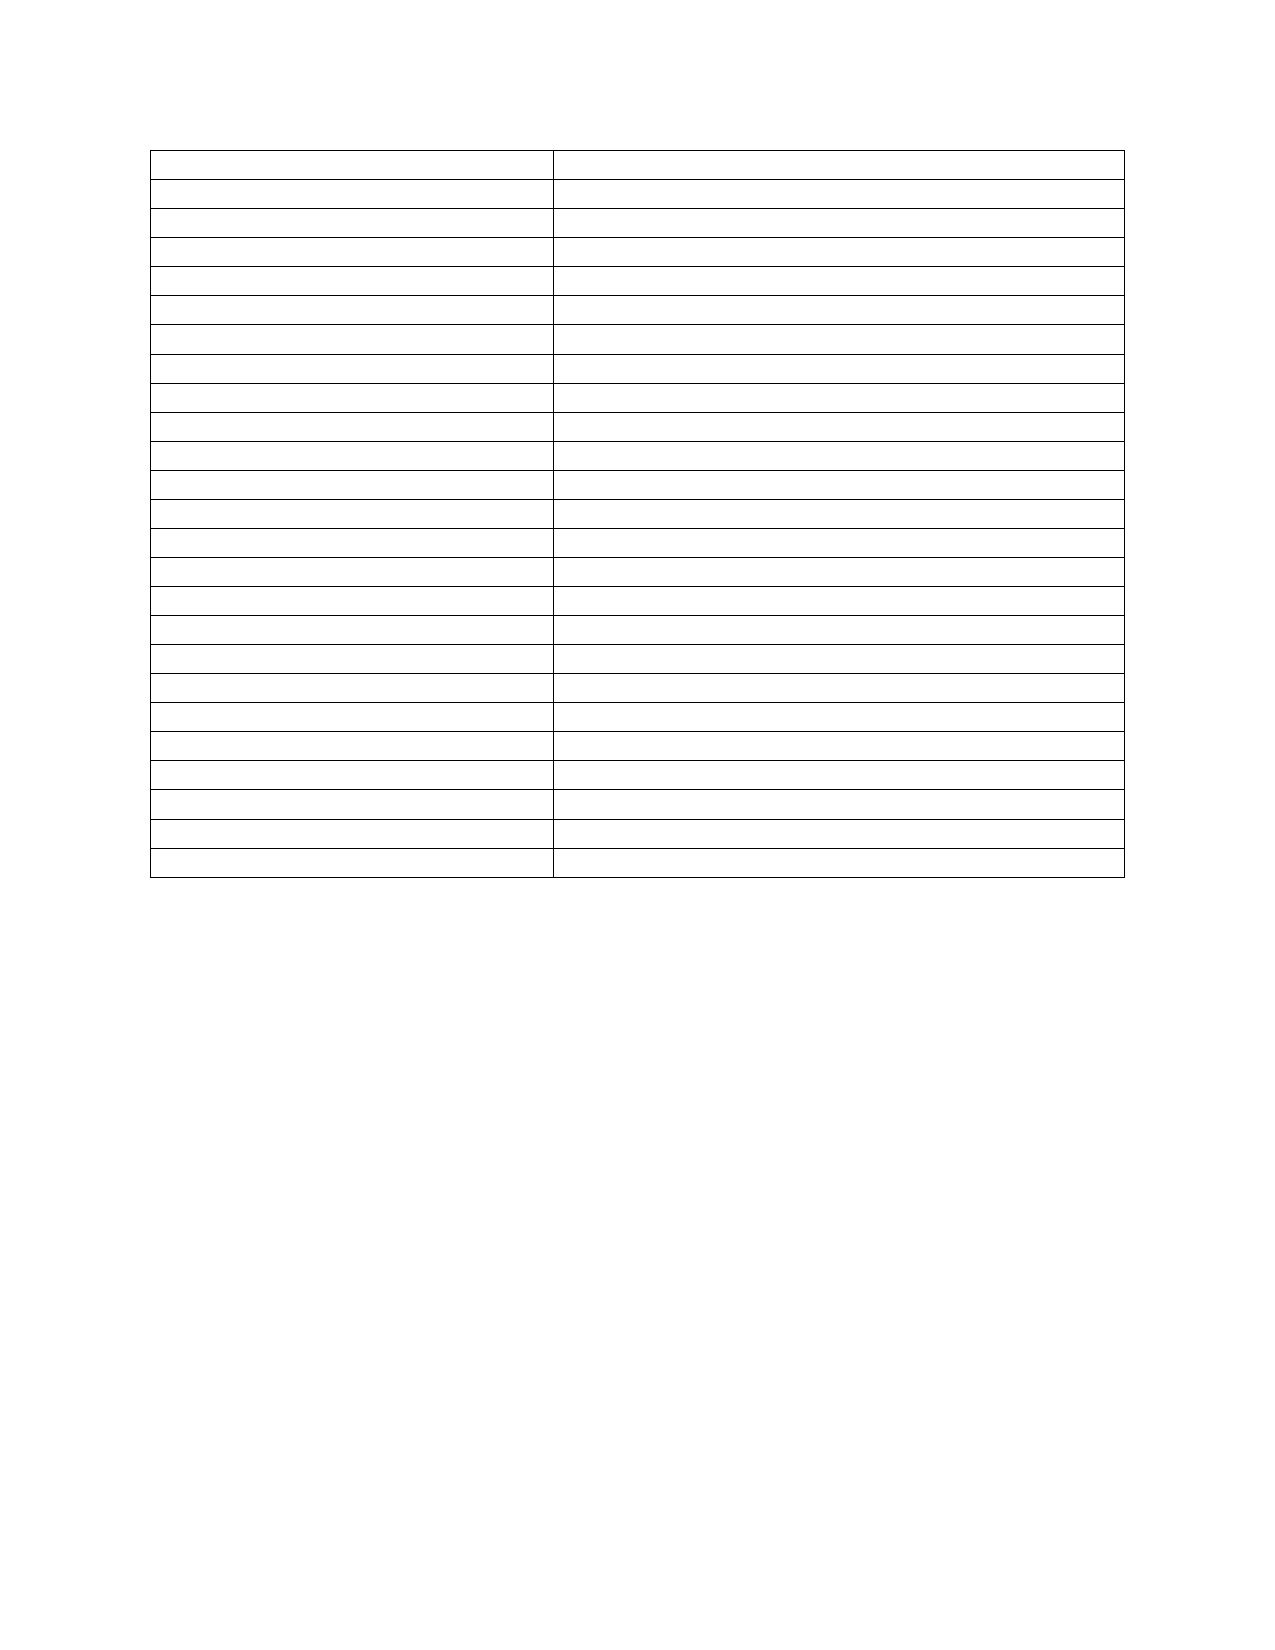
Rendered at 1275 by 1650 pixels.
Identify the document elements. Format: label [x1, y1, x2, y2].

table_cell [554, 703, 1124, 731]
table_cell [151, 442, 553, 470]
table_cell [554, 384, 1124, 412]
table_cell [554, 587, 1124, 615]
table_cell [554, 820, 1124, 847]
table_cell [151, 674, 553, 702]
table_cell [554, 238, 1124, 266]
table_cell [554, 296, 1124, 324]
table_cell [151, 587, 553, 615]
table_cell [151, 325, 553, 353]
table_cell [151, 180, 553, 208]
table_cell [554, 674, 1124, 702]
table_cell [554, 500, 1124, 528]
table_cell [554, 732, 1124, 760]
table_cell [554, 180, 1124, 208]
table_cell [151, 384, 553, 412]
table_cell [151, 529, 553, 557]
table_cell [151, 238, 553, 266]
table_cell [151, 616, 553, 644]
table_cell [554, 355, 1124, 382]
table_cell [151, 151, 553, 179]
table_cell [151, 296, 553, 324]
table_cell [554, 151, 1124, 179]
table_cell [554, 761, 1124, 789]
table_cell [151, 267, 553, 295]
table_cell [151, 849, 553, 877]
table_cell [554, 325, 1124, 353]
table_cell [151, 500, 553, 528]
table_cell [554, 442, 1124, 470]
table_cell [151, 703, 553, 731]
table_cell [151, 732, 553, 760]
table_cell [151, 820, 553, 847]
table_cell [554, 267, 1124, 295]
table_cell [554, 790, 1124, 818]
table_cell [151, 413, 553, 441]
table_cell [151, 645, 553, 673]
table_cell [151, 355, 553, 382]
table_cell [151, 790, 553, 818]
table_cell [554, 558, 1124, 586]
table_cell [554, 616, 1124, 644]
table_cell [554, 413, 1124, 441]
table_cell [151, 471, 553, 499]
table_cell [554, 645, 1124, 673]
table_cell [554, 209, 1124, 237]
table_cell [151, 209, 553, 237]
table_cell [151, 558, 553, 586]
table_cell [554, 529, 1124, 557]
table_cell [554, 849, 1124, 877]
table_cell [554, 471, 1124, 499]
table_cell [151, 761, 553, 789]
